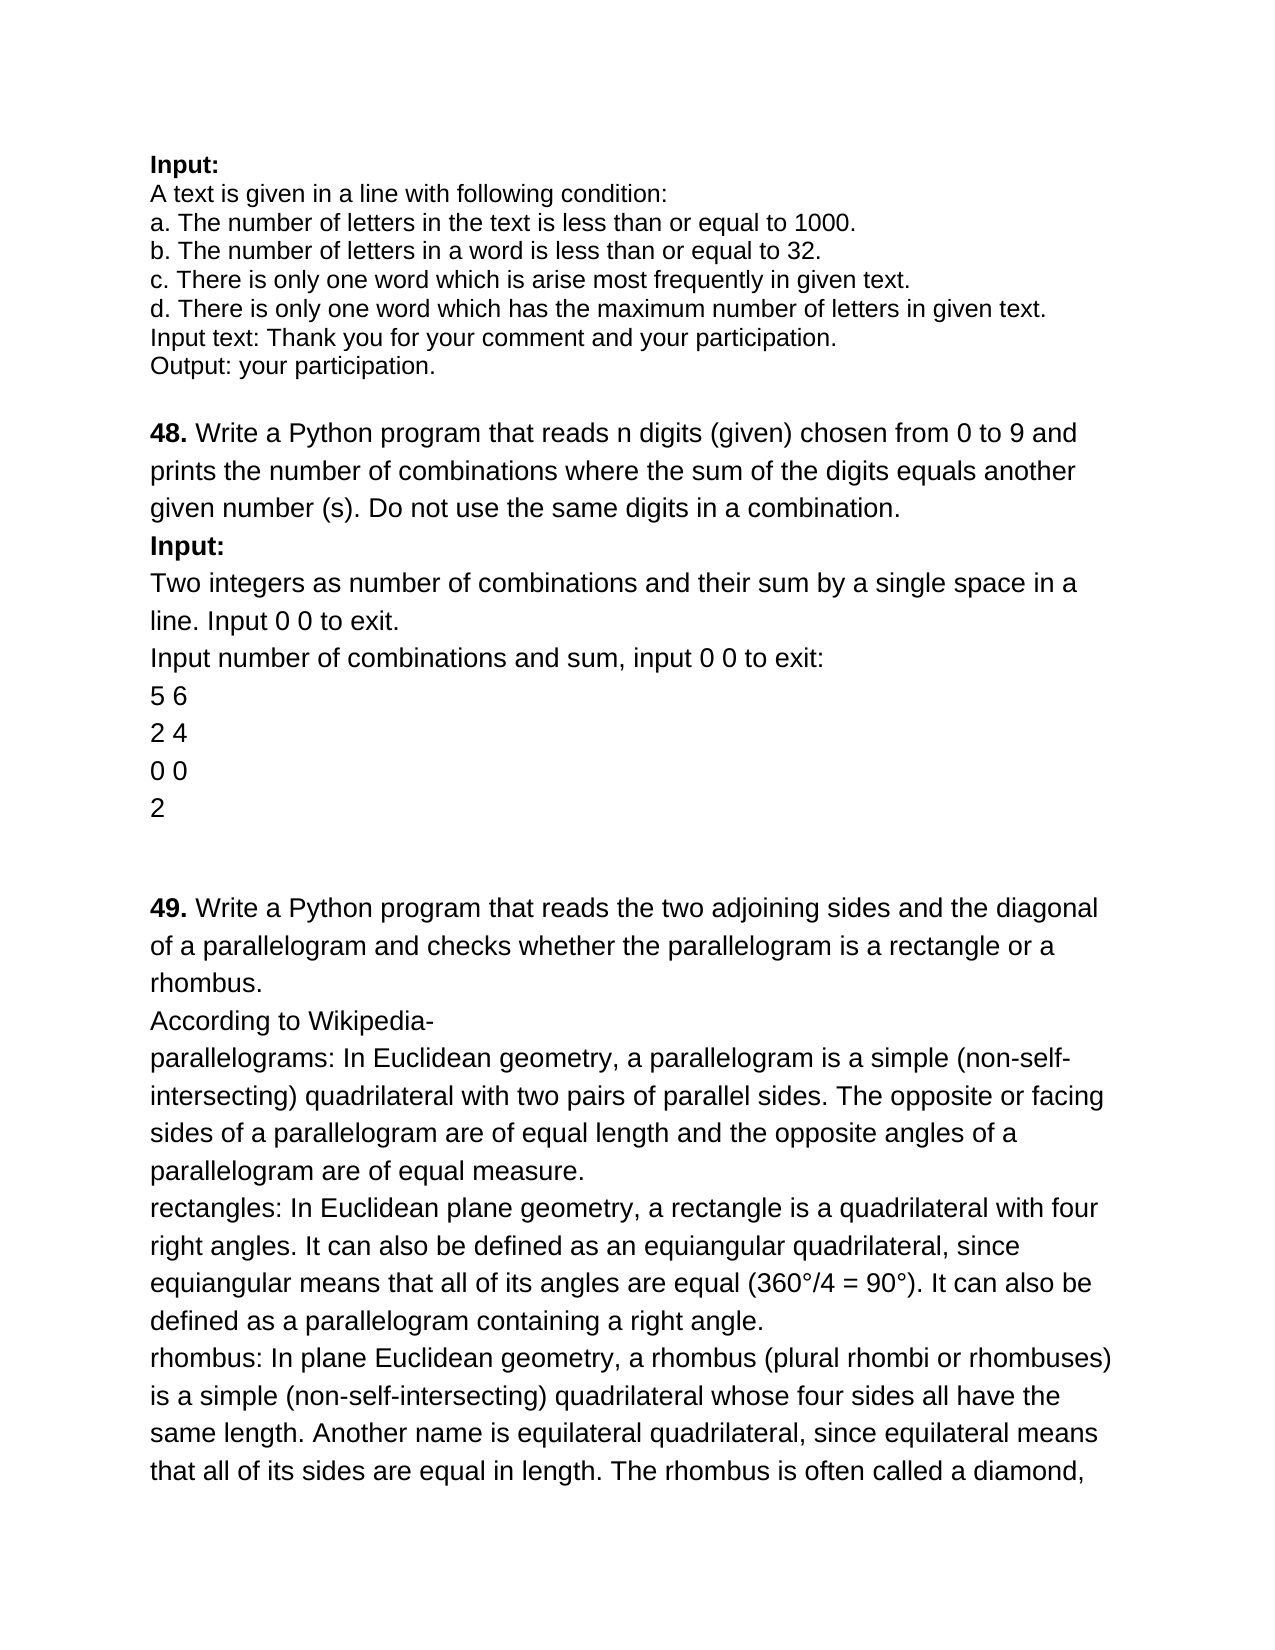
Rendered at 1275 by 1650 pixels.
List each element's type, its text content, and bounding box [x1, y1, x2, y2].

text Input: A text is given in a line with following condition: a. The number of letters in the text is less than or equal to 1000. b. The number of letters in a word is less than or equal to 32. c. There is only one word which is arise most frequently in given text. d. There is only one word which has the maximum number of letters in given text. Input text: Thank you for your comment and your participation. Output: your participation. [150, 150, 1125, 411]
text 48. Write a Python program that reads n digits (given) chosen from 0 to 9 and prints the number of combinations where the sum of the digits equals another given number (s). Do not use the same digits in a combination. Input: Two integers as number of combinations and their sum by a single space in a line. Input 0 0 to exit. Input number of combinations and sum, input 0 0 to exit: 5 6 2 4 0 0 2 [150, 411, 1125, 861]
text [150, 886, 1125, 1486]
